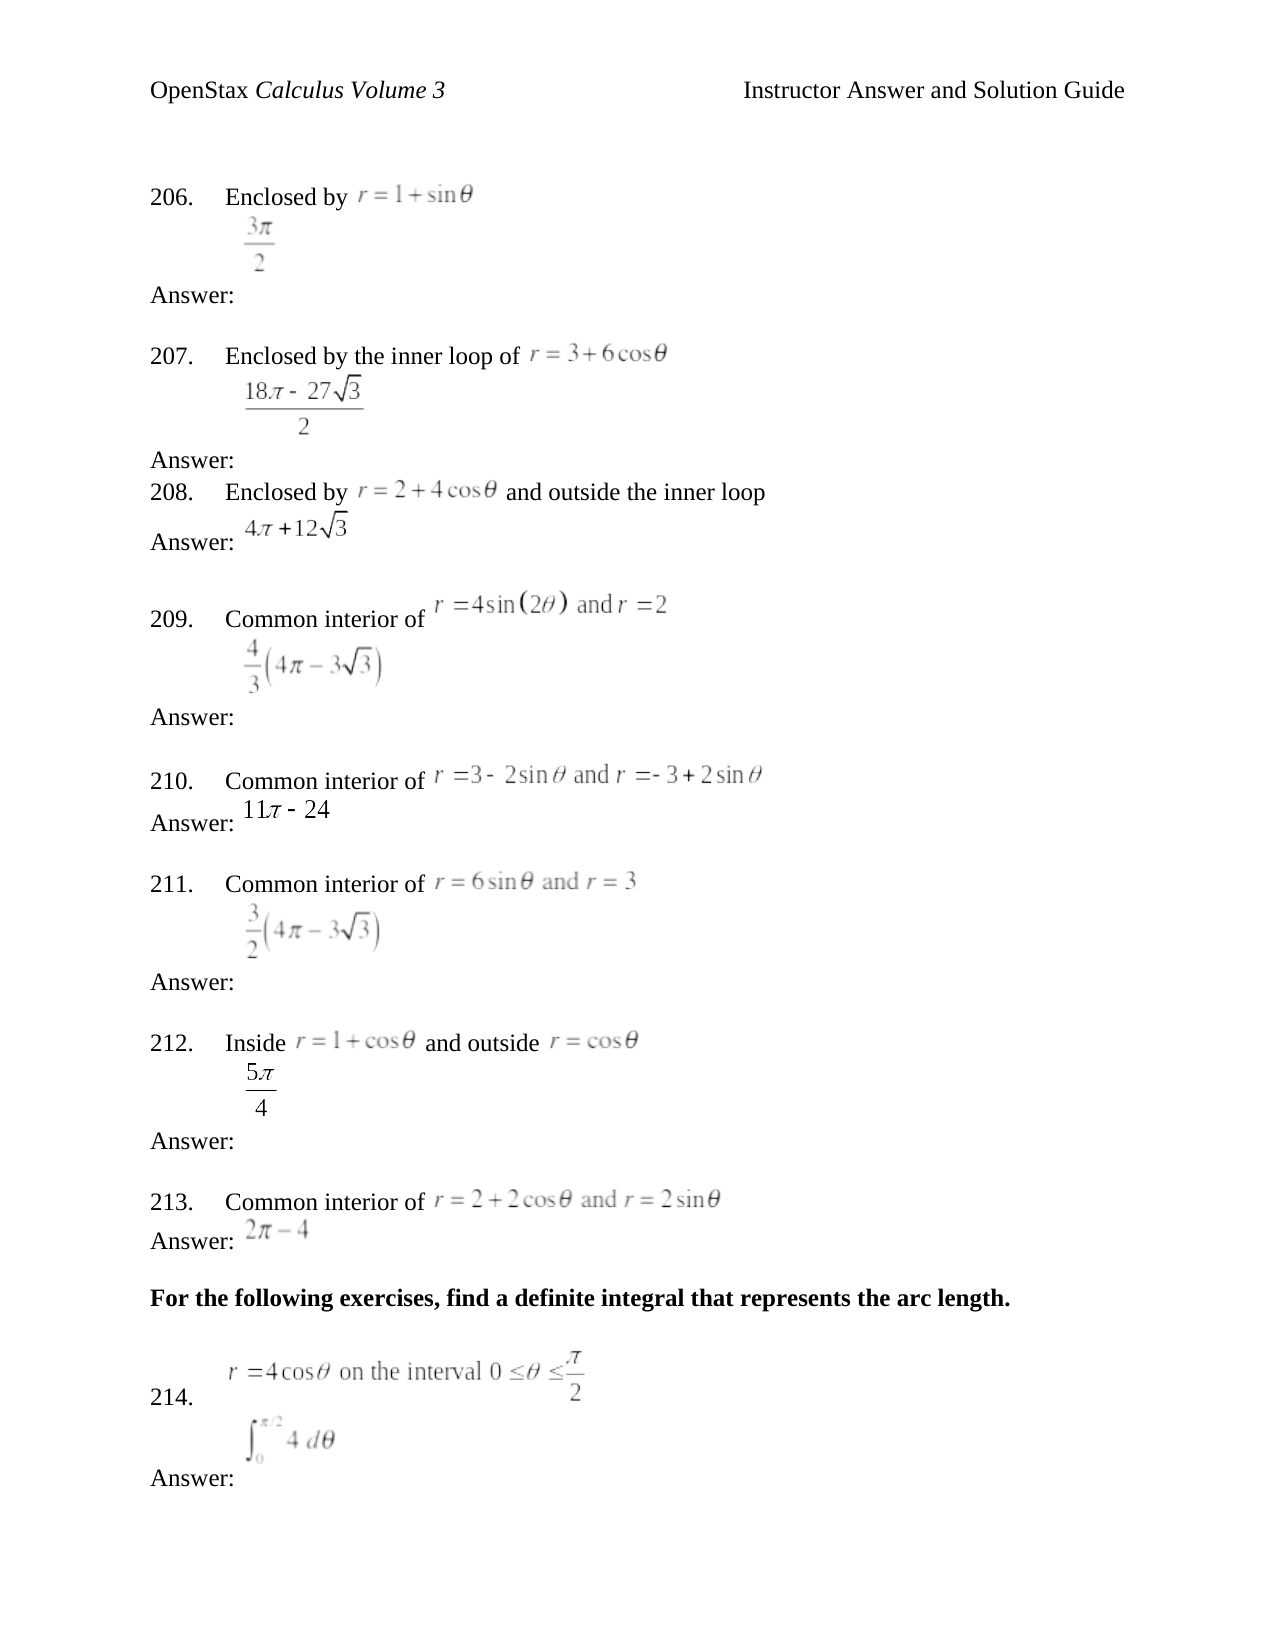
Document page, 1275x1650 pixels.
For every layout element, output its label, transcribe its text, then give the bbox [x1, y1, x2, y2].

list Enclosed by [150, 179, 1125, 211]
text Answer: [150, 1216, 1125, 1255]
list Common interior of [150, 866, 1125, 898]
text Answer: [150, 1057, 1125, 1155]
text Answer: [150, 370, 1125, 474]
list Enclosed by and outside the inner loop [150, 474, 1125, 506]
list Enclosed by the inner loop of [150, 338, 1125, 370]
text Answer: [150, 506, 1125, 556]
list Common interior of [150, 585, 1125, 633]
text Answer: [150, 633, 1125, 731]
text Answer: [150, 898, 1125, 996]
list Common interior of [150, 759, 1125, 795]
text Answer: [150, 211, 1125, 309]
text Answer: [150, 1411, 1125, 1492]
text Answer: [150, 795, 1125, 837]
list Common interior of [150, 1184, 1125, 1216]
list Inside and outside [150, 1025, 1125, 1057]
text For the following exercises, find a definite integral that represents the arc length. [150, 1283, 1125, 1312]
